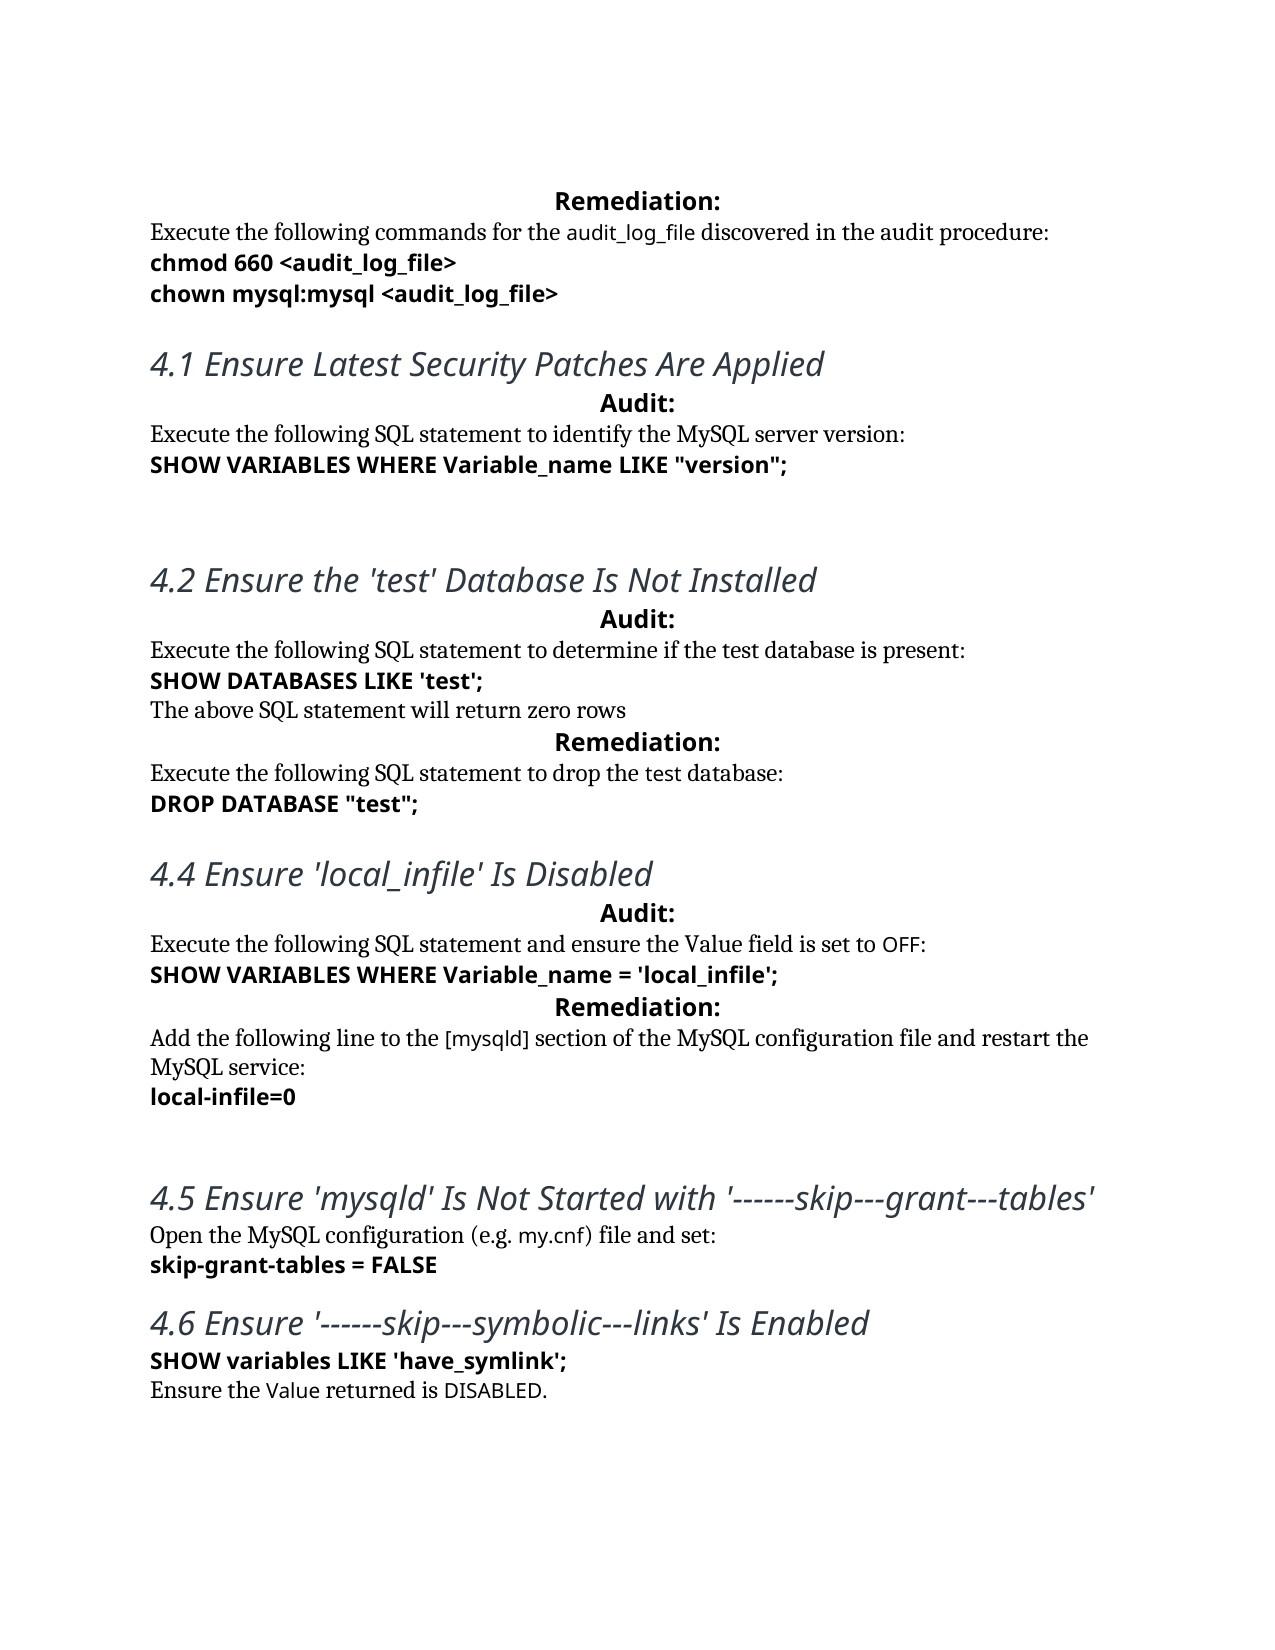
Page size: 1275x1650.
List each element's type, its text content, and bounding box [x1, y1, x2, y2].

text 4.6 Ensure '--‐--‐skip--‐symbolic--‐links' Is Enabled [150, 1300, 1125, 1345]
text chmod 660 <audit_log_file> [150, 247, 1125, 278]
text Ensure the Value returned is DISABLED. [150, 1376, 1125, 1405]
text Audit: [150, 602, 1125, 636]
text 4.5 Ensure 'mysqld' Is Not Started with '--‐--‐skip--‐grant--‐tables' [150, 1175, 1125, 1221]
text Add the following line to the [mysqld] section of the MySQL configuration file and restart the MySQL service: [150, 1024, 1125, 1081]
text skip-grant-tables = FALSE [150, 1249, 1125, 1281]
text 4.1 Ensure Latest Security Patches Are Applied [150, 341, 1125, 386]
text Remediation: [150, 990, 1125, 1024]
text Execute the following SQL statement to identify the MySQL server version: [150, 420, 1125, 449]
text chown mysql:mysql <audit_log_file> [150, 278, 1125, 309]
text The above SQL statement will return zero rows [150, 696, 1125, 725]
text SHOW variables LIKE 'have_symlink'; [150, 1345, 1125, 1376]
text Open the MySQL configuration (e.g. my.cnf) file and set: [150, 1221, 1125, 1249]
text 4.4 Ensure 'local_infile' Is Disabled [150, 850, 1125, 896]
text Audit: [150, 386, 1125, 420]
text Execute the following SQL statement to drop the test database: [150, 759, 1125, 788]
text local-infile=0 [150, 1081, 1125, 1113]
text DROP DATABASE "test"; [150, 788, 1125, 819]
text Audit: [150, 896, 1125, 930]
text Execute the following SQL statement to determine if the test database is present: [150, 636, 1125, 665]
text Execute the following SQL statement and ensure the Value field is set to OFF: [150, 930, 1125, 958]
text SHOW VARIABLES WHERE Variable_name LIKE "version"; [150, 449, 1125, 480]
text 4.2 Ensure the 'test' Database Is Not Installed [150, 557, 1125, 602]
text SHOW VARIABLES WHERE Variable_name = 'local_infile'; [150, 958, 1125, 990]
text Remediation: [150, 725, 1125, 759]
text Execute the following commands for the audit_log_file discovered in the audit procedure: [150, 218, 1125, 247]
text Remediation: [150, 184, 1125, 218]
text SHOW DATABASES LIKE 'test'; [150, 665, 1125, 696]
